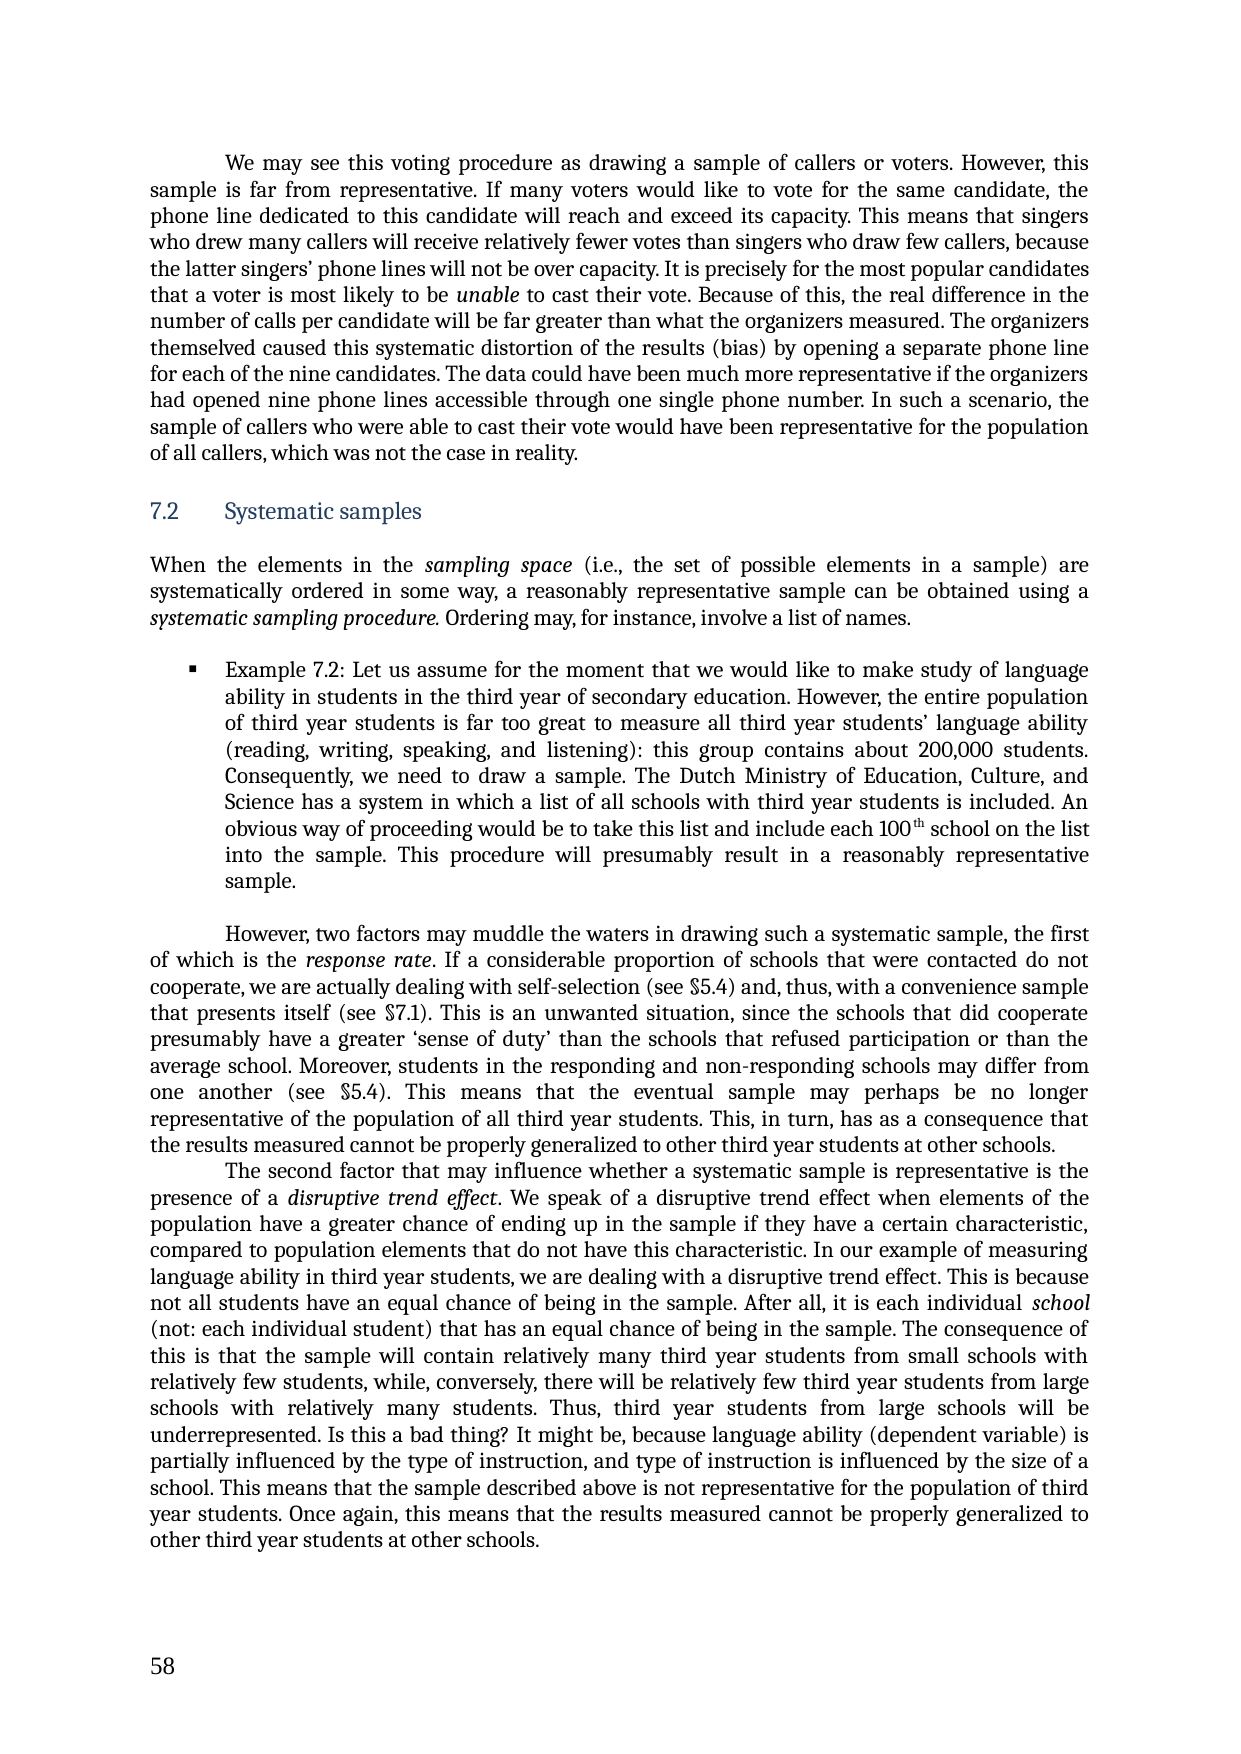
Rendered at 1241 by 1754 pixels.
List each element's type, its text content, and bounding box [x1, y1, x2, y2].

text The second factor that may influence whether a systematic sample is representative is the presence of a disruptive trend effect. We speak of a disruptive trend effect when elements of the population have a greater chance of ending up in the sample if they have a certain characteristic, compared to population elements that do not have this characteristic. In our example of measuring language ability in third year students, we are dealing with a disruptive trend effect. This is because not all students have an equal chance of being in the sample. After all, it is each individual school (not: each individual student) that has an equal chance of being in the sample. The consequence of this is that the sample will contain relatively many third year students from small schools with relatively few students, while, conversely, there will be relatively few third year students from large schools with relatively many students. Thus, third year students from large schools will be underrepresented. Is this a bad thing? It might be, because language ability (dependent variable) is partially influenced by the type of instruction, and type of instruction is influenced by the size of a school. This means that the sample described above is not representative for the population of third year students. Once again, this means that the results measured cannot be properly generalized to other third year students at other schools. [150, 1158, 1090, 1553]
text We may see this voting procedure as drawing a sample of callers or voters. However, this sample is far from representative. If many voters would like to vote for the same candidate, the phone line dedicated to this candidate will reach and exceed its capacity. This means that singers who drew many callers will receive relatively fewer votes than singers who draw few callers, because the latter singers’ phone lines will not be over capacity. It is precisely for the most popular candidates that a voter is most likely to be unable to cast their vote. Because of this, the real difference in the number of calls per candidate will be far greater than what the organizers measured. The organizers themselved caused this systematic distortion of the results (bias) by opening a separate phone line for each of the nine candidates. The data could have been much more representative if the organizers had opened nine phone lines accessible through one single phone number. In such a scenario, the sample of callers who were able to cast their vote would have been representative for the population of all callers, which was not the case in reality. [150, 150, 1090, 466]
text However, two factors may muddle the waters in drawing such a systematic sample, the first of which is the response rate. If a considerable proportion of schools that were contacted do not cooperate, we are actually dealing with self-selection (see §5.4) and, thus, with a convenience sample that presents itself (see §7.1). This is an unwanted situation, since the schools that did cooperate presumably have a greater ‘sense of duty’ than the schools that refused participation or than the average school. Moreover, students in the responding and non-responding schools may differ from one another (see §5.4). This means that the eventual sample may perhaps be no longer representative of the population of all third year students. This, in turn, has as a consequence that the results measured cannot be properly generalized to other third year students at other schools. [150, 921, 1090, 1158]
list Example 7.2: Let us assume for the moment that we would like to make study of language ability in students in the third year of secondary education. However, the entire population of third year students is far too great to measure all third year students’ language ability (reading, writing, speaking, and listening): this group contains about 200,000 students. Consequently, we need to draw a sample. The Dutch Ministry of Education, Culture, and Science has a system in which a list of all schools with third year students is included. An obvious way of proceeding would be to take this list and include each 100th school on the list into the sample. This procedure will presumably result in a reasonably representative sample. [187, 657, 1090, 894]
text When the elements in the sampling space (i.e., the set of possible elements in a sample) are systematically ordered in some way, a reasonably representative sample can be obtained using a systematic sampling procedure. Ordering may, for instance, involve a list of names. [150, 552, 1090, 631]
subtitle 7.2 Systematic samples [150, 497, 1090, 526]
